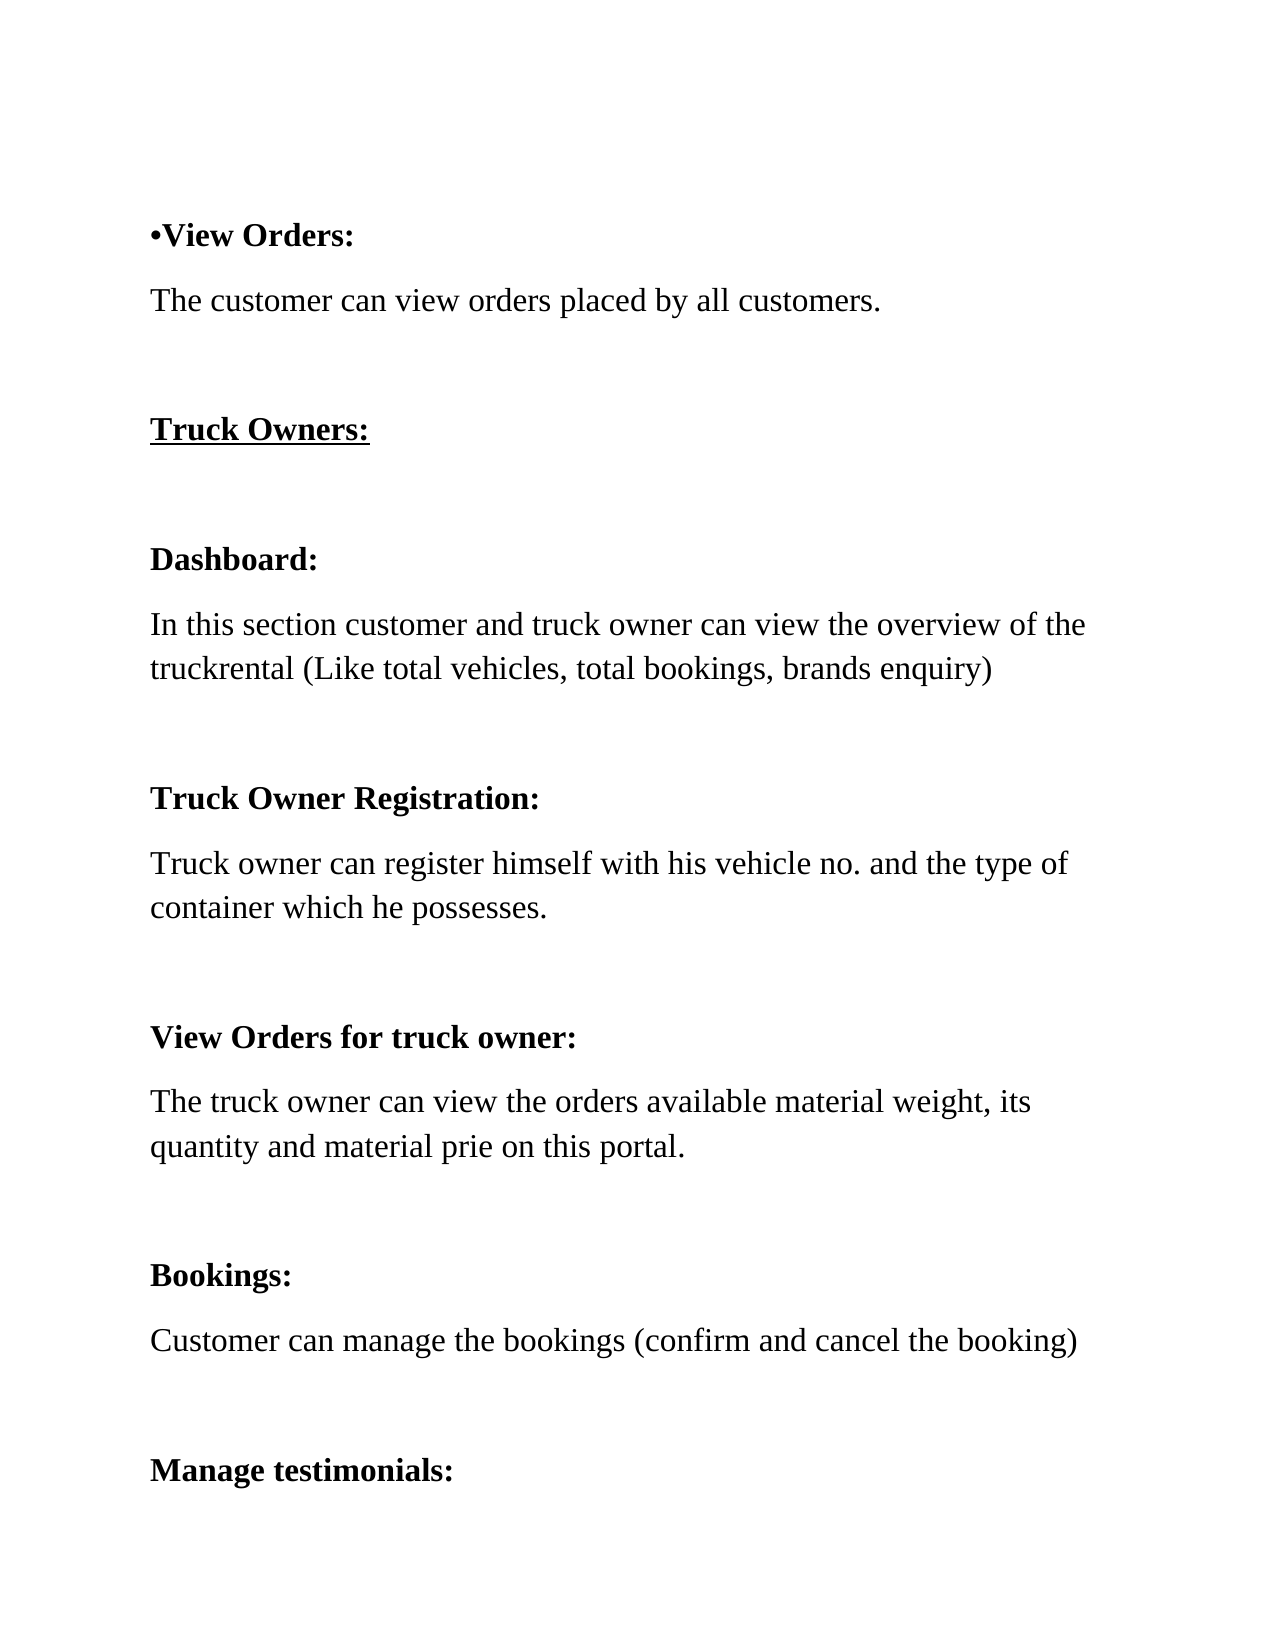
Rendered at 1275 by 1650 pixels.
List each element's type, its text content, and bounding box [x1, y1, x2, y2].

text Truck Owner Registration: [150, 778, 1125, 816]
text Manage testimonials: [150, 1450, 1125, 1489]
text The truck owner can view the orders available material weight, its quantity and material prie on this portal. [150, 1082, 1125, 1164]
text Dashboard: [150, 539, 1125, 578]
text The customer can view orders placed by all customers. [150, 280, 1125, 318]
text •View Orders: [150, 215, 1125, 253]
text Truck Owners: [150, 409, 1125, 448]
text Truck owner can register himself with his vehicle no. and the type of container which he possesses. [150, 843, 1125, 925]
text In this section customer and truck owner can view the overview of the truckrental (Like total vehicles, total bookings, brands enquiry) [150, 604, 1125, 687]
text Bookings: [150, 1256, 1125, 1294]
text View Orders for truck owner: [150, 1017, 1125, 1055]
text Customer can manage the bookings (confirm and cancel the booking) [150, 1321, 1125, 1359]
